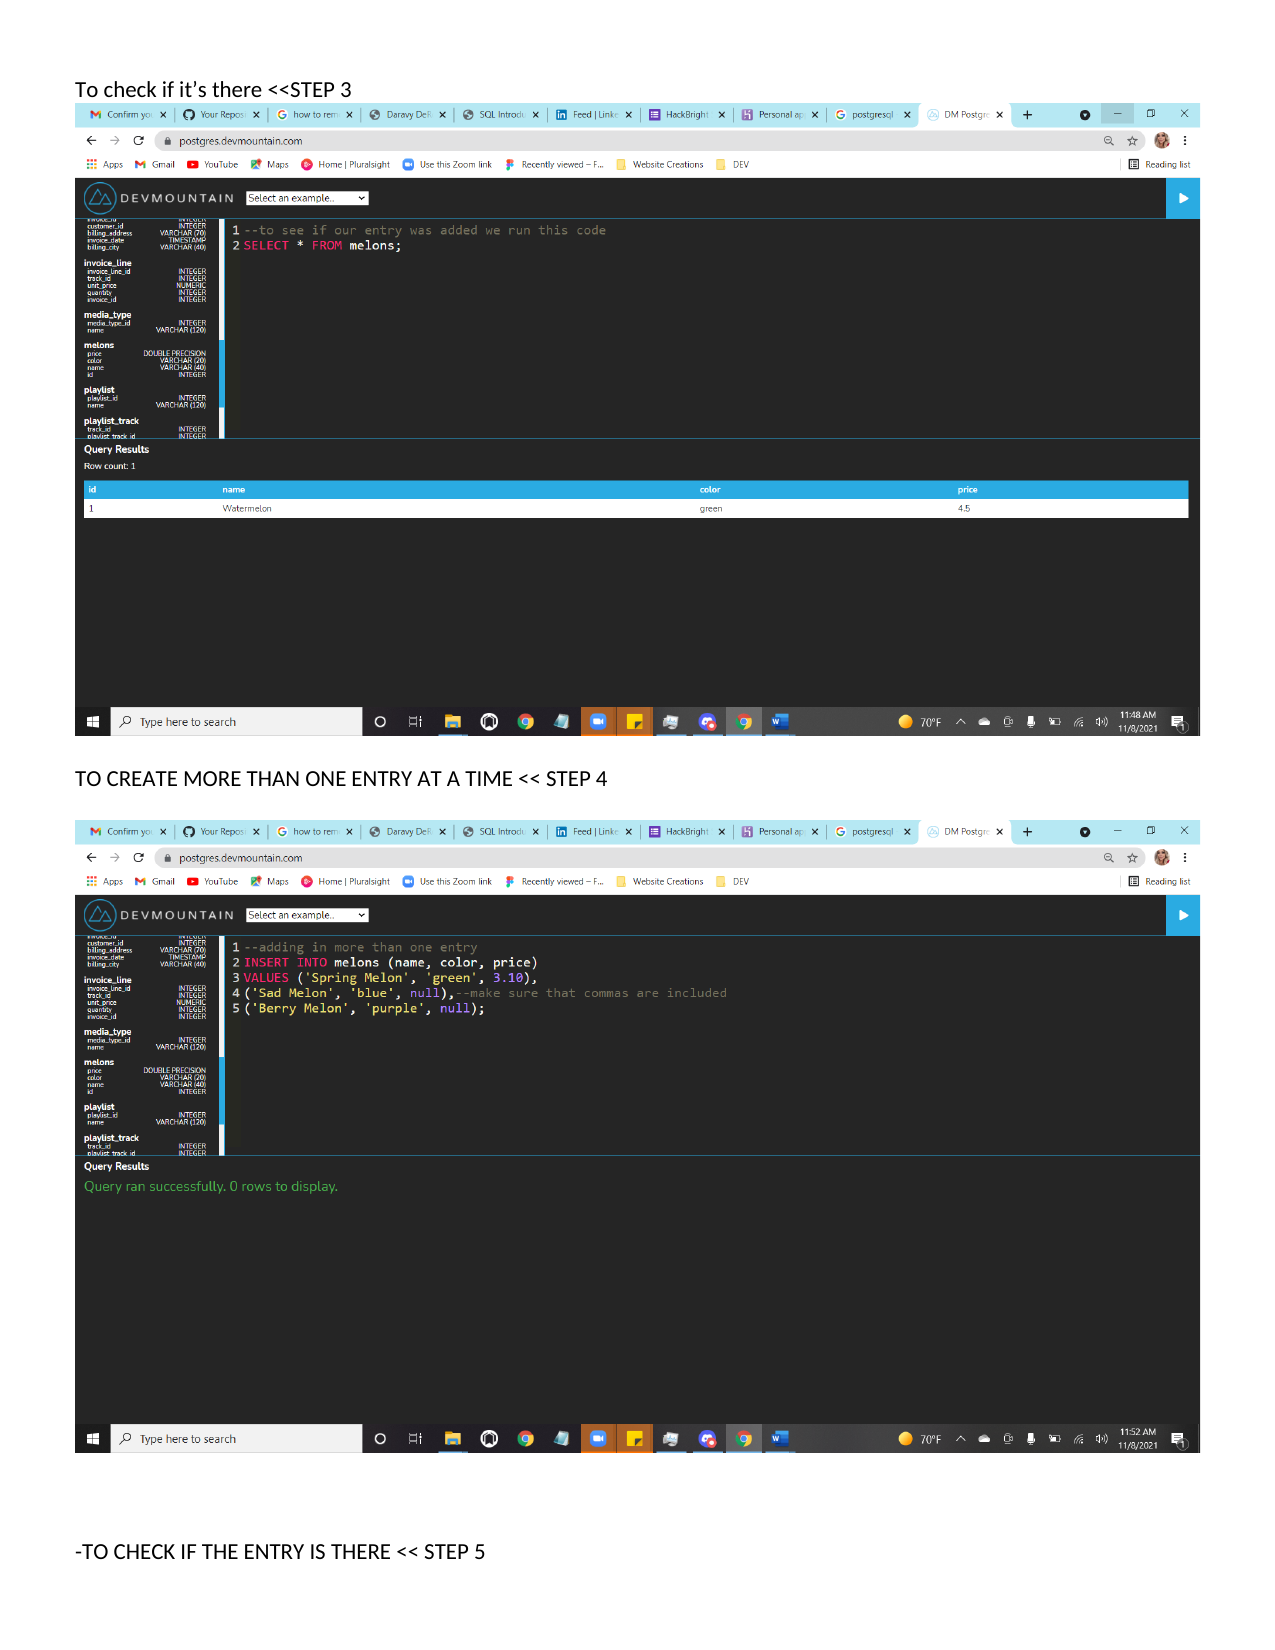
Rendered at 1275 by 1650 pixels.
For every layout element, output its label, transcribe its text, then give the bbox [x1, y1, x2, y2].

picture [75, 820, 1200, 1453]
text -TO CHECK IF THE ENTRY IS THERE << STEP 5 [75, 1537, 1200, 1565]
picture [75, 103, 1200, 736]
text To check if it’s there <<STEP 3 [75, 75, 1200, 103]
text TO CREATE MORE THAN ONE ENTRY AT A TIME << STEP 4 [75, 764, 1200, 792]
